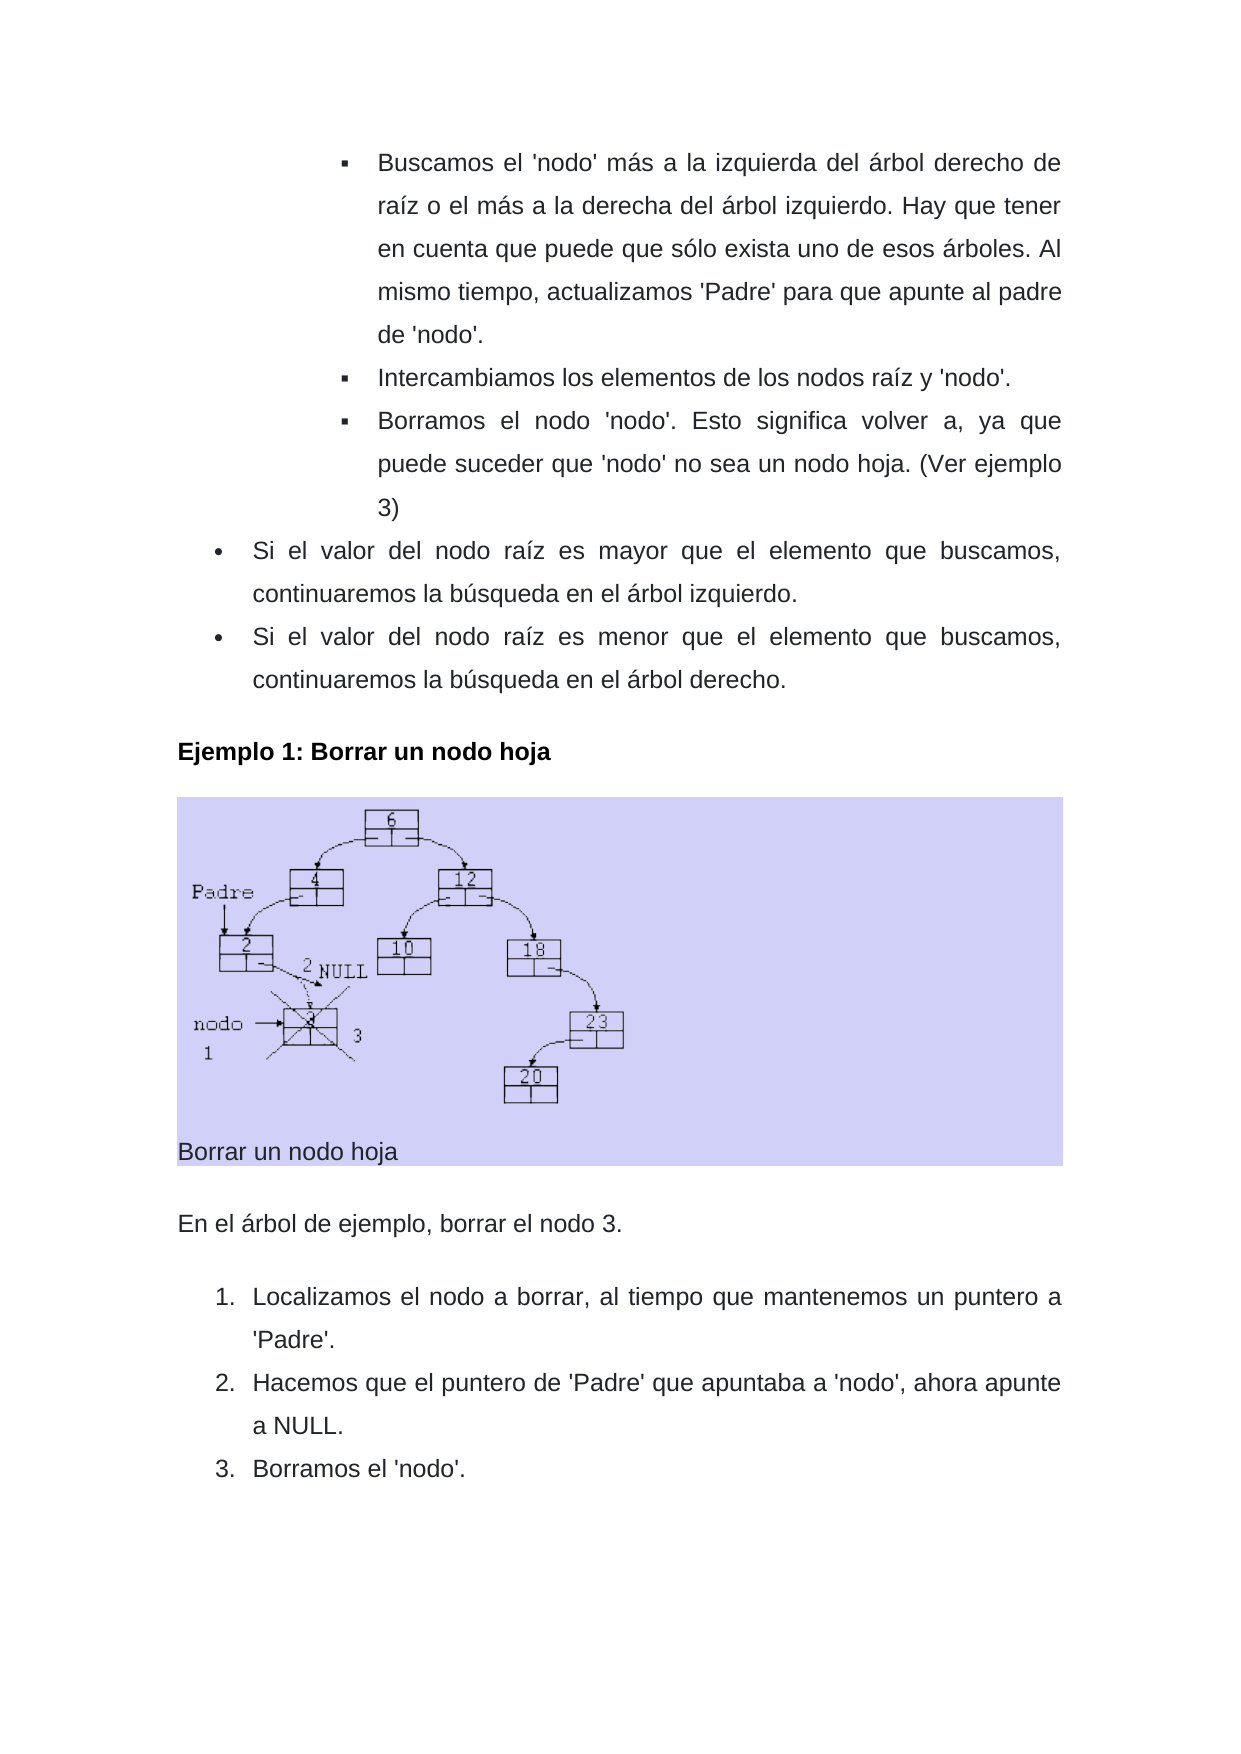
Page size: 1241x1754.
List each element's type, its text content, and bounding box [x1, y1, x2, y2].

title Borrar un nodo hoja [177, 1137, 1063, 1166]
text Ejemplo 1: Borrar un nodo hoja [177, 737, 1063, 766]
list Hacemos que el puntero de 'Padre' que apuntaba a 'nodo', ahora apunte a NULL. [215, 1368, 1063, 1440]
list Intercambiamos los elementos de los nodos raíz y 'nodo'. [340, 363, 1063, 392]
list Borramos el 'nodo'. [215, 1454, 1063, 1483]
list Borramos el nodo 'nodo'. Esto significa volver a, ya que puede suceder que 'nodo' no sea un nodo hoja. (Ver ejemplo 3) [340, 406, 1063, 521]
list Si el valor del nodo raíz es menor que el elemento que buscamos, continuaremos la búsqueda en el árbol derecho. [215, 622, 1063, 694]
list Localizamos el nodo a borrar, al tiempo que mantenemos un puntero a 'Padre'. [215, 1282, 1063, 1354]
list Si el valor del nodo raíz es mayor que el elemento que buscamos, continuaremos la búsqueda en el árbol izquierdo. [215, 536, 1063, 608]
list Buscamos el 'nodo' más a la izquierda del árbol derecho de raíz o el más a la derecha del árbol izquierdo. Hay que tener en cuenta que puede que sólo exista uno de esos árboles. Al mismo tiempo, actualizamos 'Padre' para que apunte al padre de 'nodo'. [340, 148, 1063, 349]
text En el árbol de ejemplo, borrar el nodo 3. [177, 1209, 1063, 1238]
picture [177, 797, 629, 1107]
